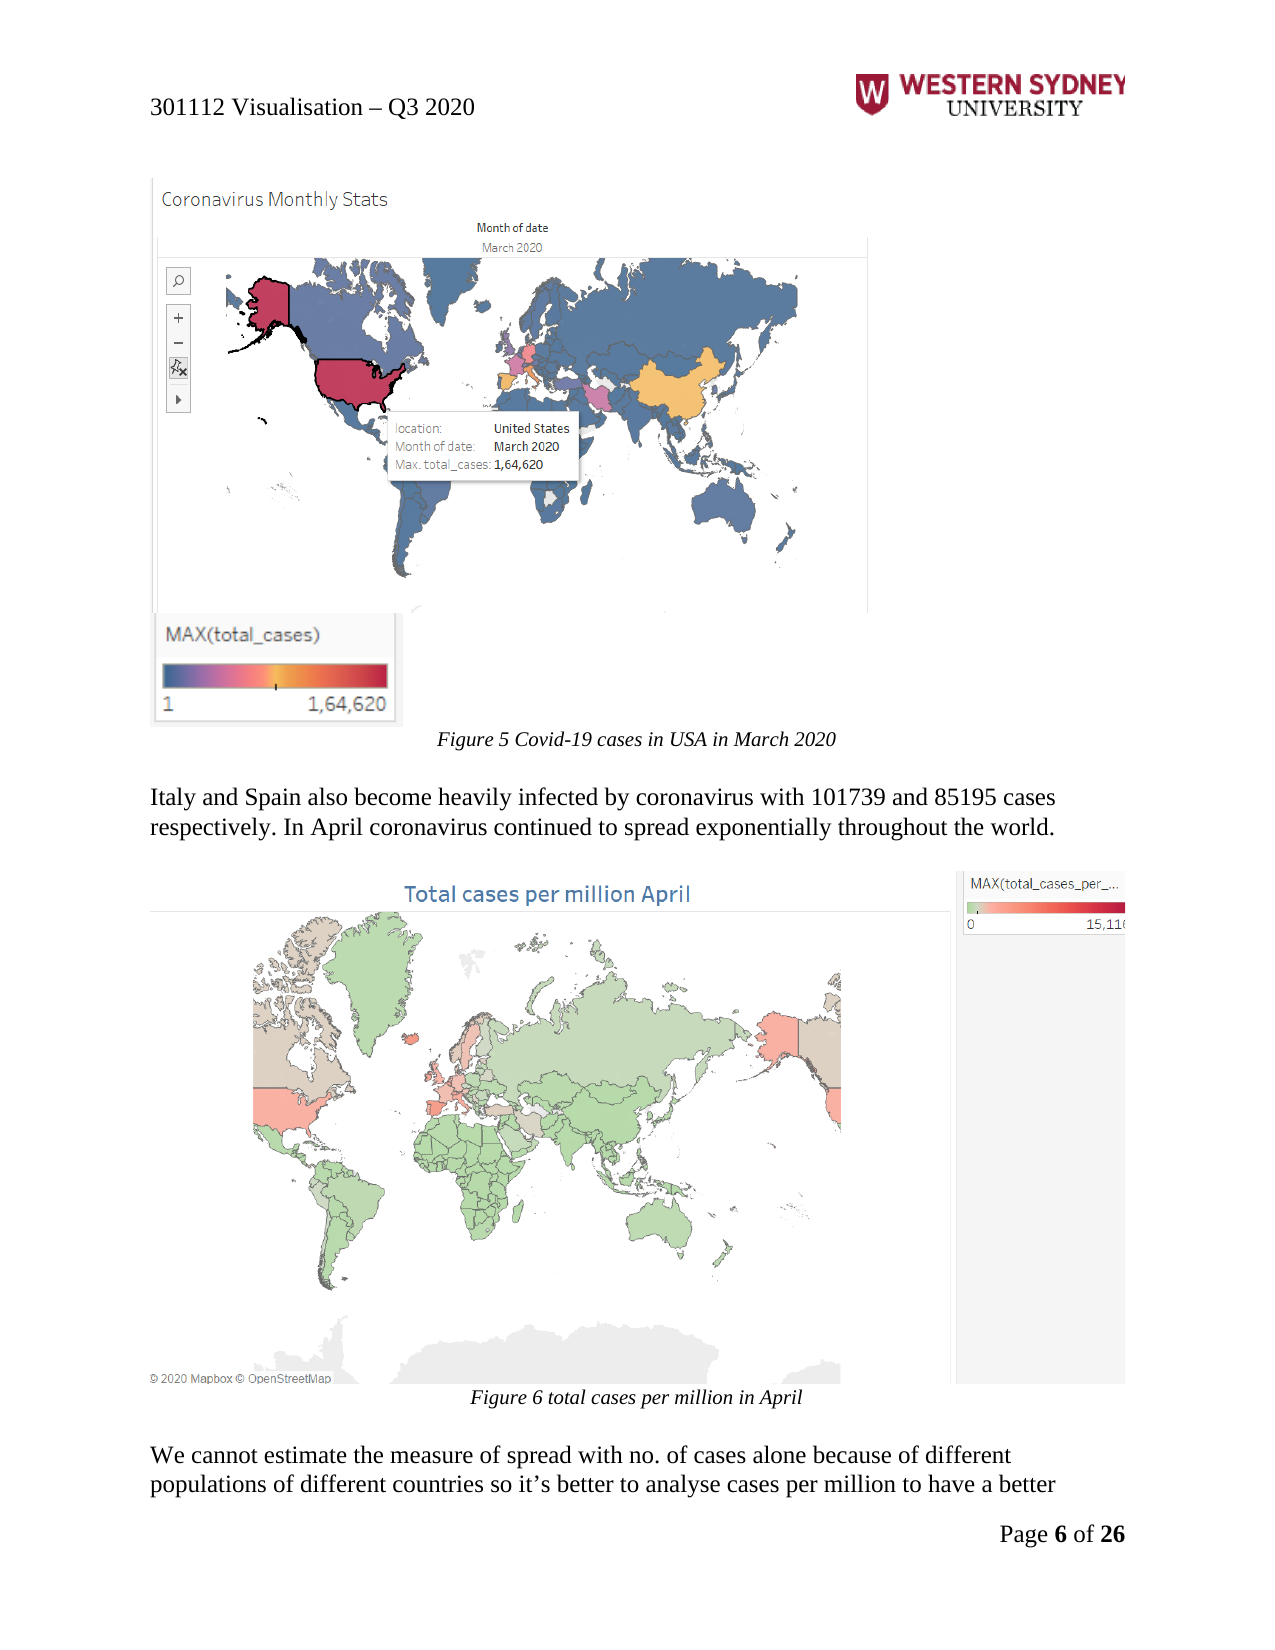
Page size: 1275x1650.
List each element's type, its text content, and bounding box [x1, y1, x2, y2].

picture [150, 178, 882, 727]
text Italy and Spain also become heavily infected by coronavirus with 101739 and 85195 cases respectively. In April coronavirus continued to spread exponentially throughout the world. [150, 782, 1125, 841]
text Figure 5 Covid-19 cases in USA in March 2020 [150, 727, 1125, 751]
text Figure 6 total cases per million in April [150, 1385, 1125, 1409]
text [150, 1440, 1125, 1498]
picture [150, 871, 1125, 1384]
picture [855, 73, 1125, 116]
